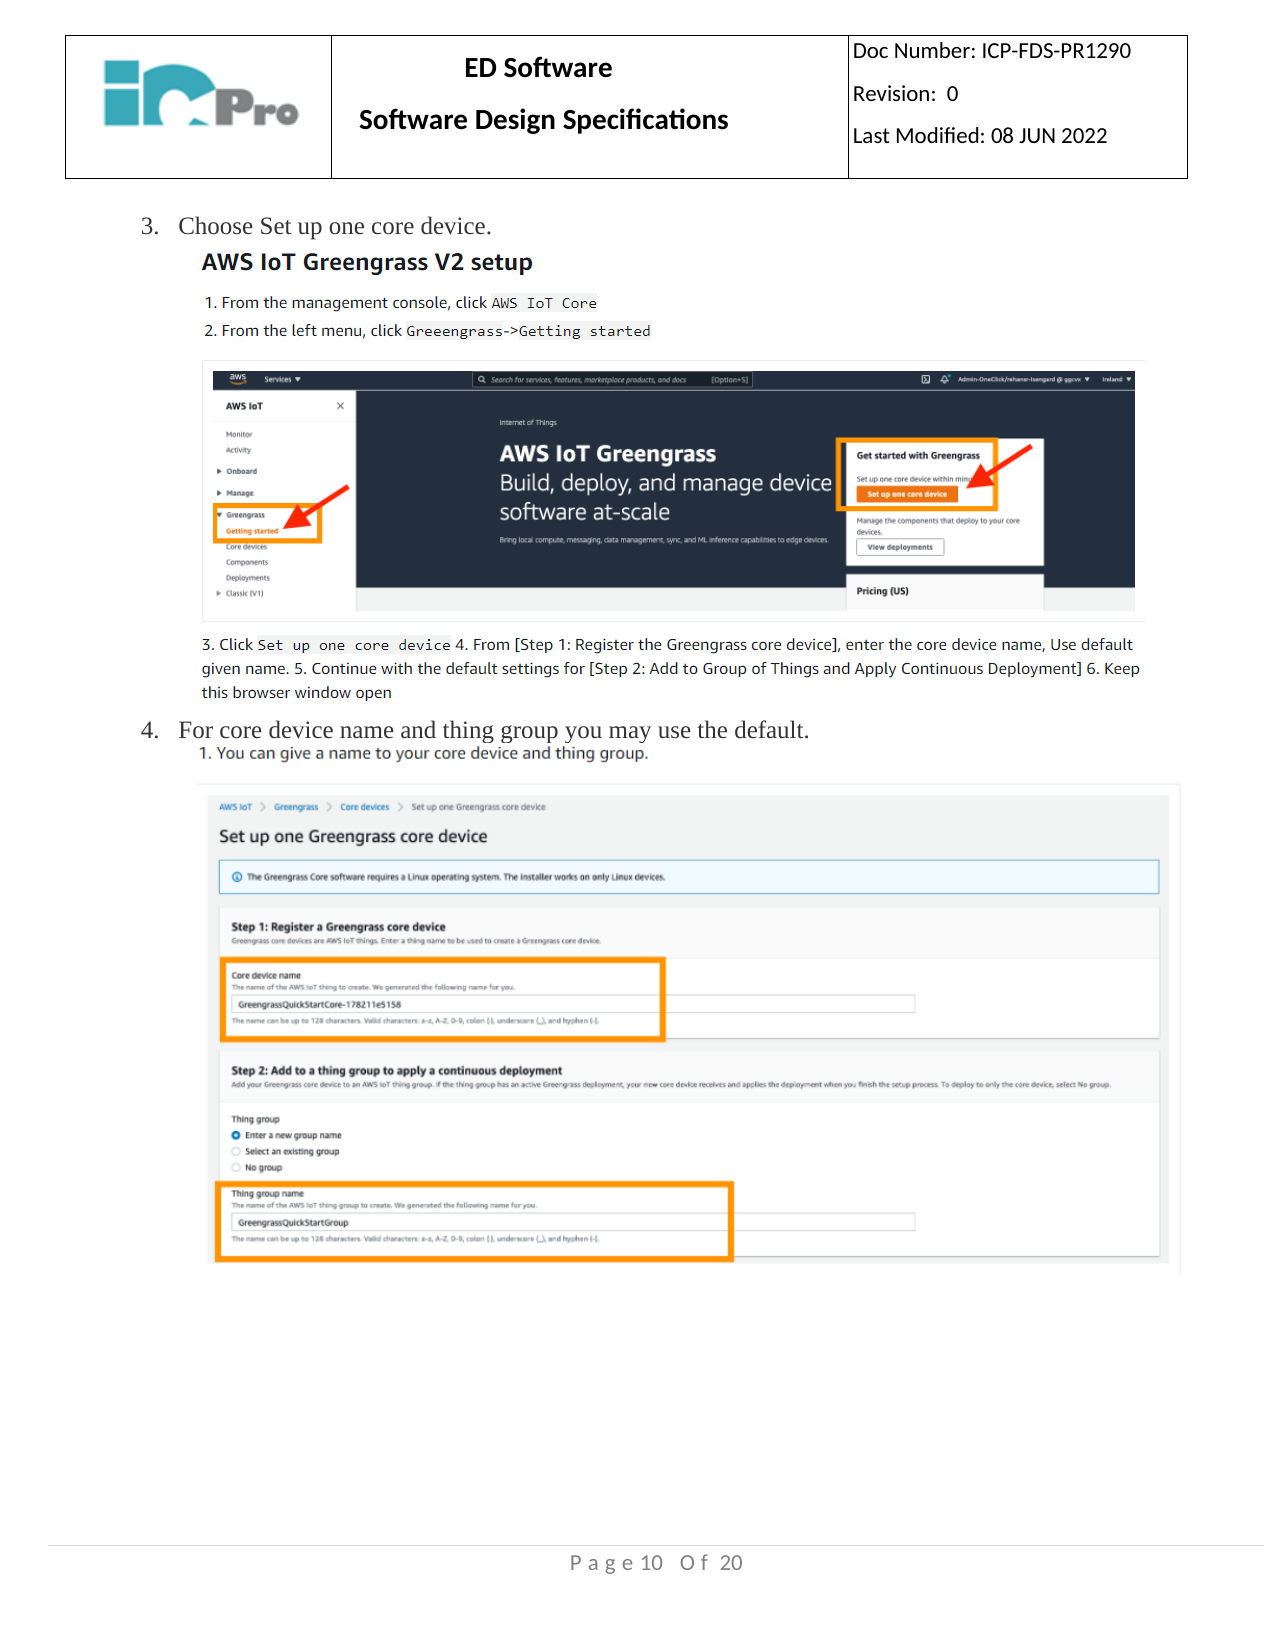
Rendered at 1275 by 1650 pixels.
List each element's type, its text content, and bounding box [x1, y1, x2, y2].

picture [196, 253, 1147, 701]
picture [84, 50, 317, 136]
picture [196, 743, 1188, 1276]
